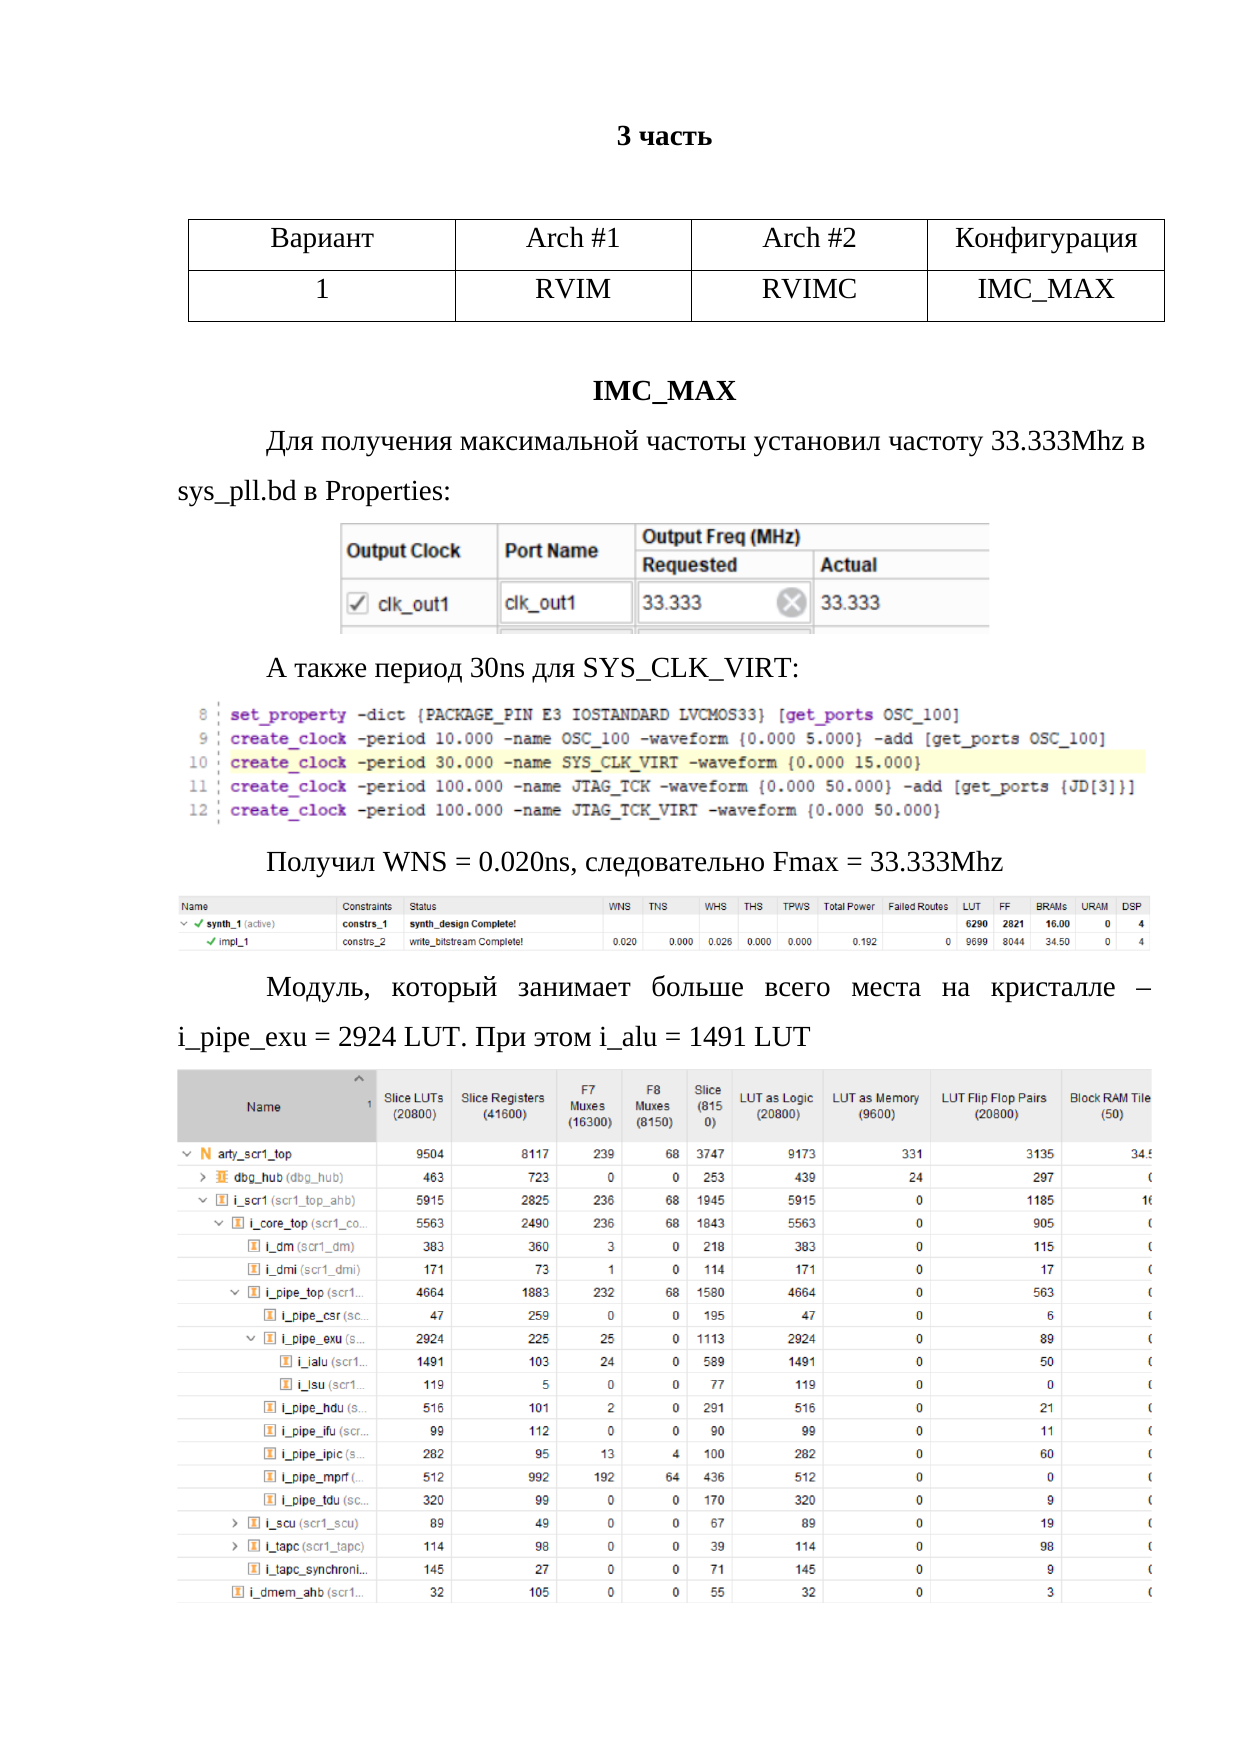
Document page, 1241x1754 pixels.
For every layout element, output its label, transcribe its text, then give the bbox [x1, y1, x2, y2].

picture [178, 894, 1151, 953]
picture [339, 523, 990, 634]
list Получил WNS = 0.020ns, следовательно Fmax = 33.333Mhz [177, 844, 1152, 877]
table_header Вариант [189, 220, 455, 270]
table_cell 1 [189, 271, 455, 321]
list Модуль, который занимает больше всего места на кристалле – i_pipe_exu = 2924 LUT. При этом i_alu = 1491 LUT [177, 969, 1152, 1053]
table_header Arch #1 [456, 220, 691, 270]
list IMC_MAX [177, 373, 1152, 406]
list 3 часть [177, 118, 1152, 152]
list А также период 30ns для SYS_CLK_VIRT: [177, 650, 1152, 684]
table_cell IMC_MAX [928, 271, 1164, 321]
picture [177, 1069, 1152, 1603]
picture [183, 700, 1146, 828]
table_cell RVIM [456, 271, 691, 321]
table_header Arch #2 [692, 220, 927, 270]
table_header Конфигурация [928, 220, 1164, 270]
list Для получения максимальной частоты установил частоту 33.333Mhz в sys_pll.bd в Properties: [177, 423, 1152, 507]
table_cell RVIMC [692, 271, 927, 321]
